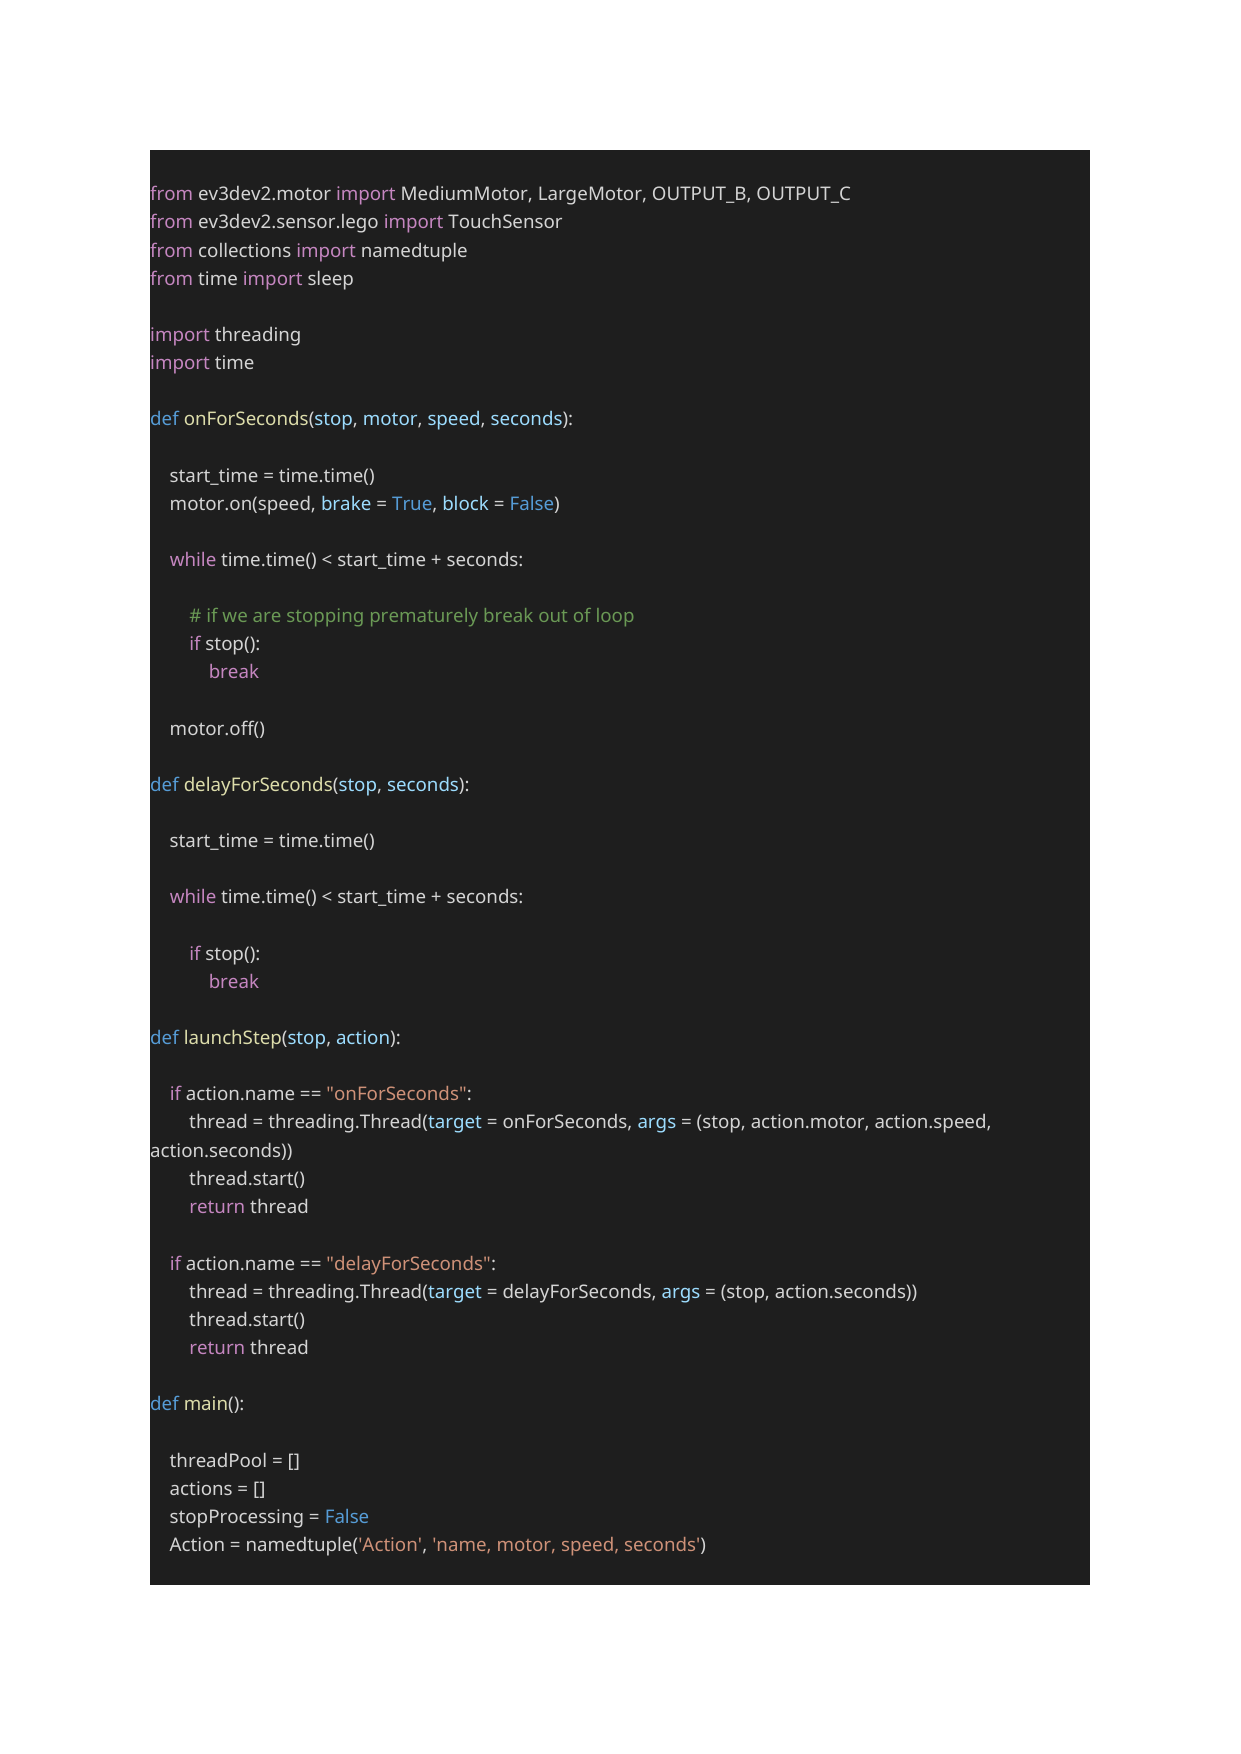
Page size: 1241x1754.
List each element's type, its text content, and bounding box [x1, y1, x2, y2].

text motor.off() [150, 712, 1090, 741]
text def main(): [150, 1388, 1090, 1416]
text while time.time() < start_time + seconds: [150, 881, 1090, 909]
text def delayForSeconds(stop, seconds): [150, 769, 1090, 797]
text import threading [150, 319, 1090, 347]
text from ev3dev2.motor import MediumMotor, LargeMotor, OUTPUT_B, OUTPUT_C [150, 178, 1090, 206]
text # if we are stopping prematurely break out of loop [150, 600, 1090, 628]
text def launchStep(stop, action): [150, 1022, 1090, 1050]
text stopProcessing = False [150, 1501, 1090, 1529]
text return thread [150, 1191, 1090, 1219]
text from collections import namedtuple [150, 234, 1090, 262]
text if stop(): [150, 937, 1090, 966]
text thread.start() [150, 1162, 1090, 1191]
text from ev3dev2.sensor.lego import TouchSensor [150, 206, 1090, 234]
text thread.start() [150, 1304, 1090, 1332]
text start_time = time.time() [150, 459, 1090, 487]
text return thread [150, 1332, 1090, 1360]
text break [150, 656, 1090, 684]
text if stop(): [150, 628, 1090, 656]
text Action = namedtuple('Action', 'name, motor, speed, seconds') [150, 1529, 1090, 1557]
text start_time = time.time() [150, 825, 1090, 853]
text def onForSeconds(stop, motor, speed, seconds): [150, 403, 1090, 431]
text actions = [] [150, 1472, 1090, 1501]
text break [150, 966, 1090, 994]
text if action.name == "onForSeconds": [150, 1078, 1090, 1106]
text from time import sleep [150, 262, 1090, 291]
text import time [150, 347, 1090, 375]
text if action.name == "delayForSeconds": [150, 1247, 1090, 1276]
text threadPool = [] [150, 1444, 1090, 1472]
text thread = threading.Thread(target = delayForSeconds, args = (stop, action.seconds)) [150, 1276, 1090, 1304]
text motor.on(speed, brake = True, block = False) [150, 487, 1090, 516]
text thread = threading.Thread(target = onForSeconds, args = (stop, action.motor, action.speed, action.seconds)) [150, 1106, 1090, 1162]
text while time.time() < start_time + seconds: [150, 544, 1090, 572]
